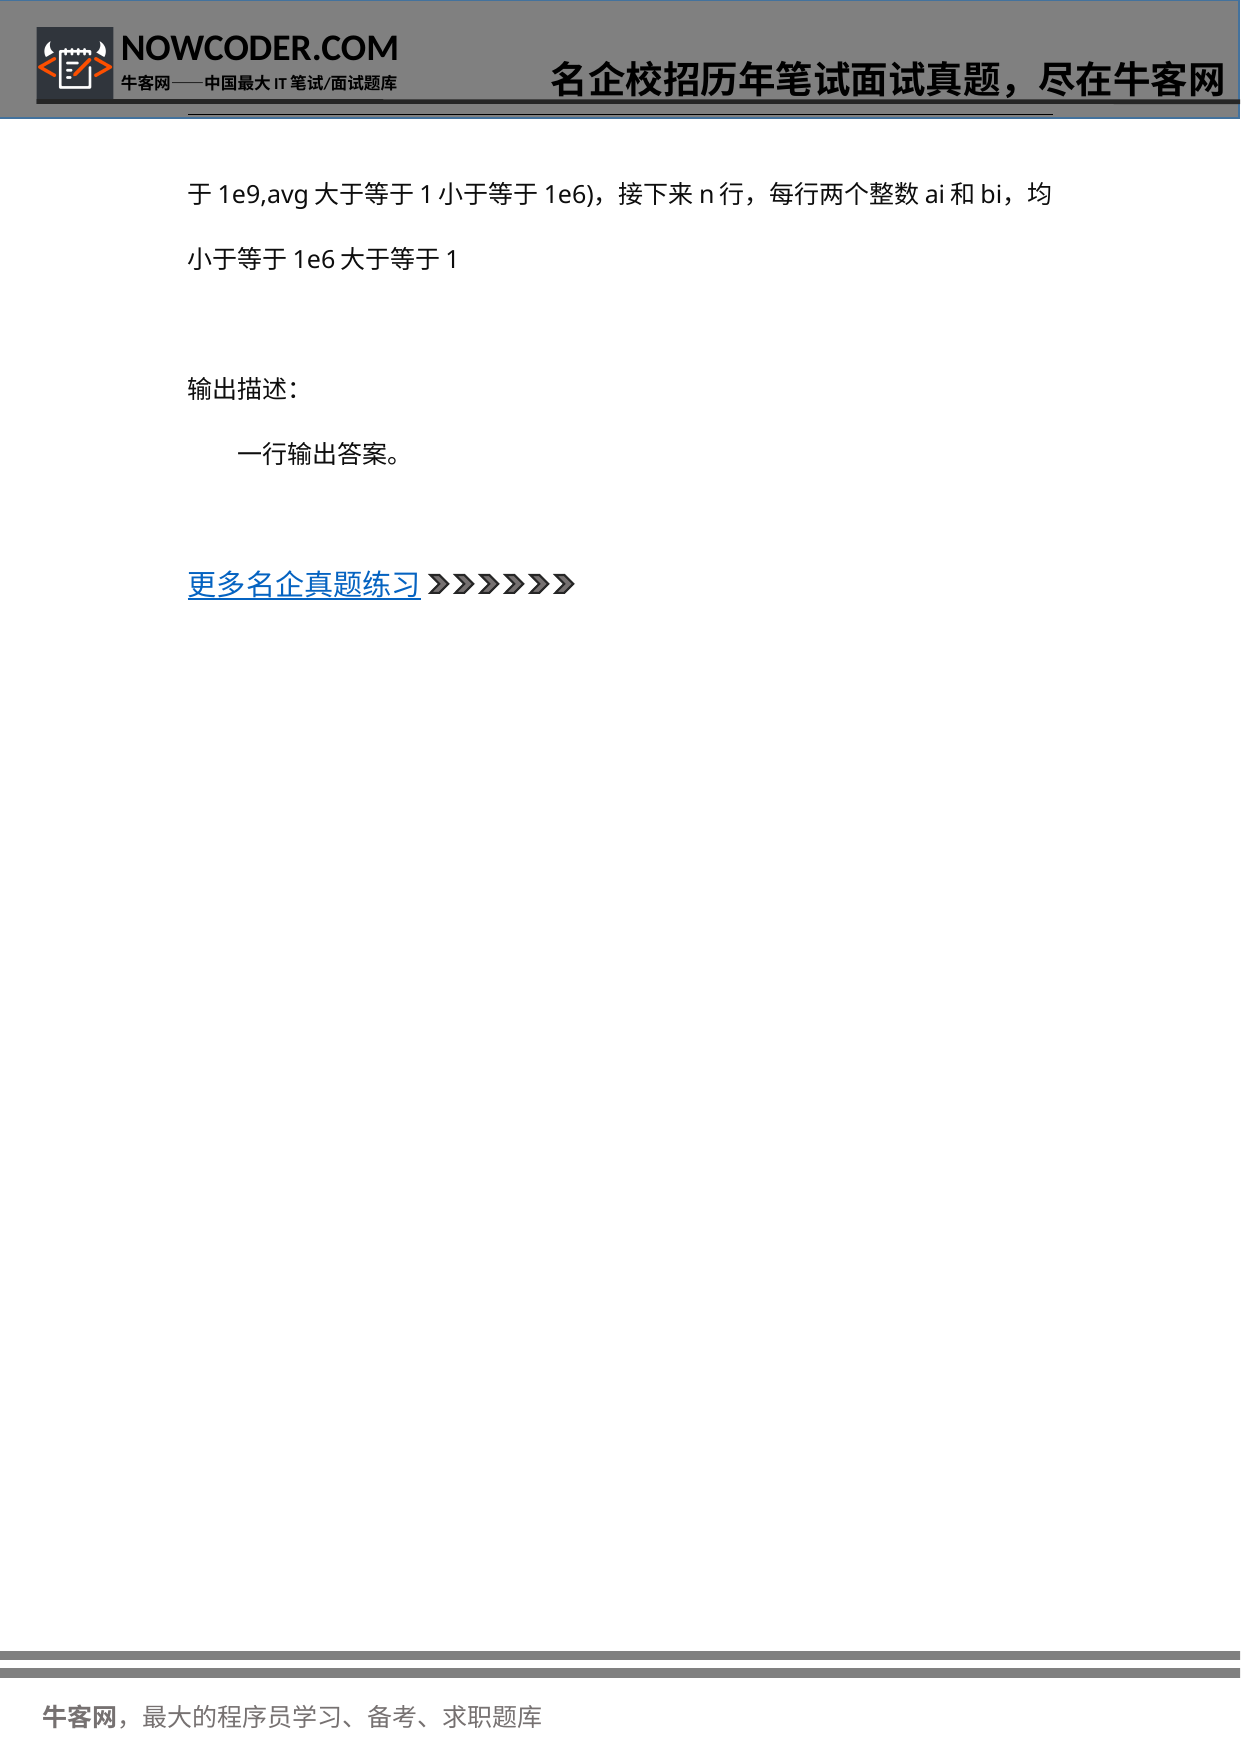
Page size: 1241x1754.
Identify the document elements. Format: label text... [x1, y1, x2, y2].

text 更多名企真题练习 [187, 551, 1053, 616]
picture [36, 27, 114, 99]
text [187, 161, 1053, 291]
text 一行输出答案。 [187, 421, 1053, 486]
text 输出描述： [187, 356, 1053, 421]
